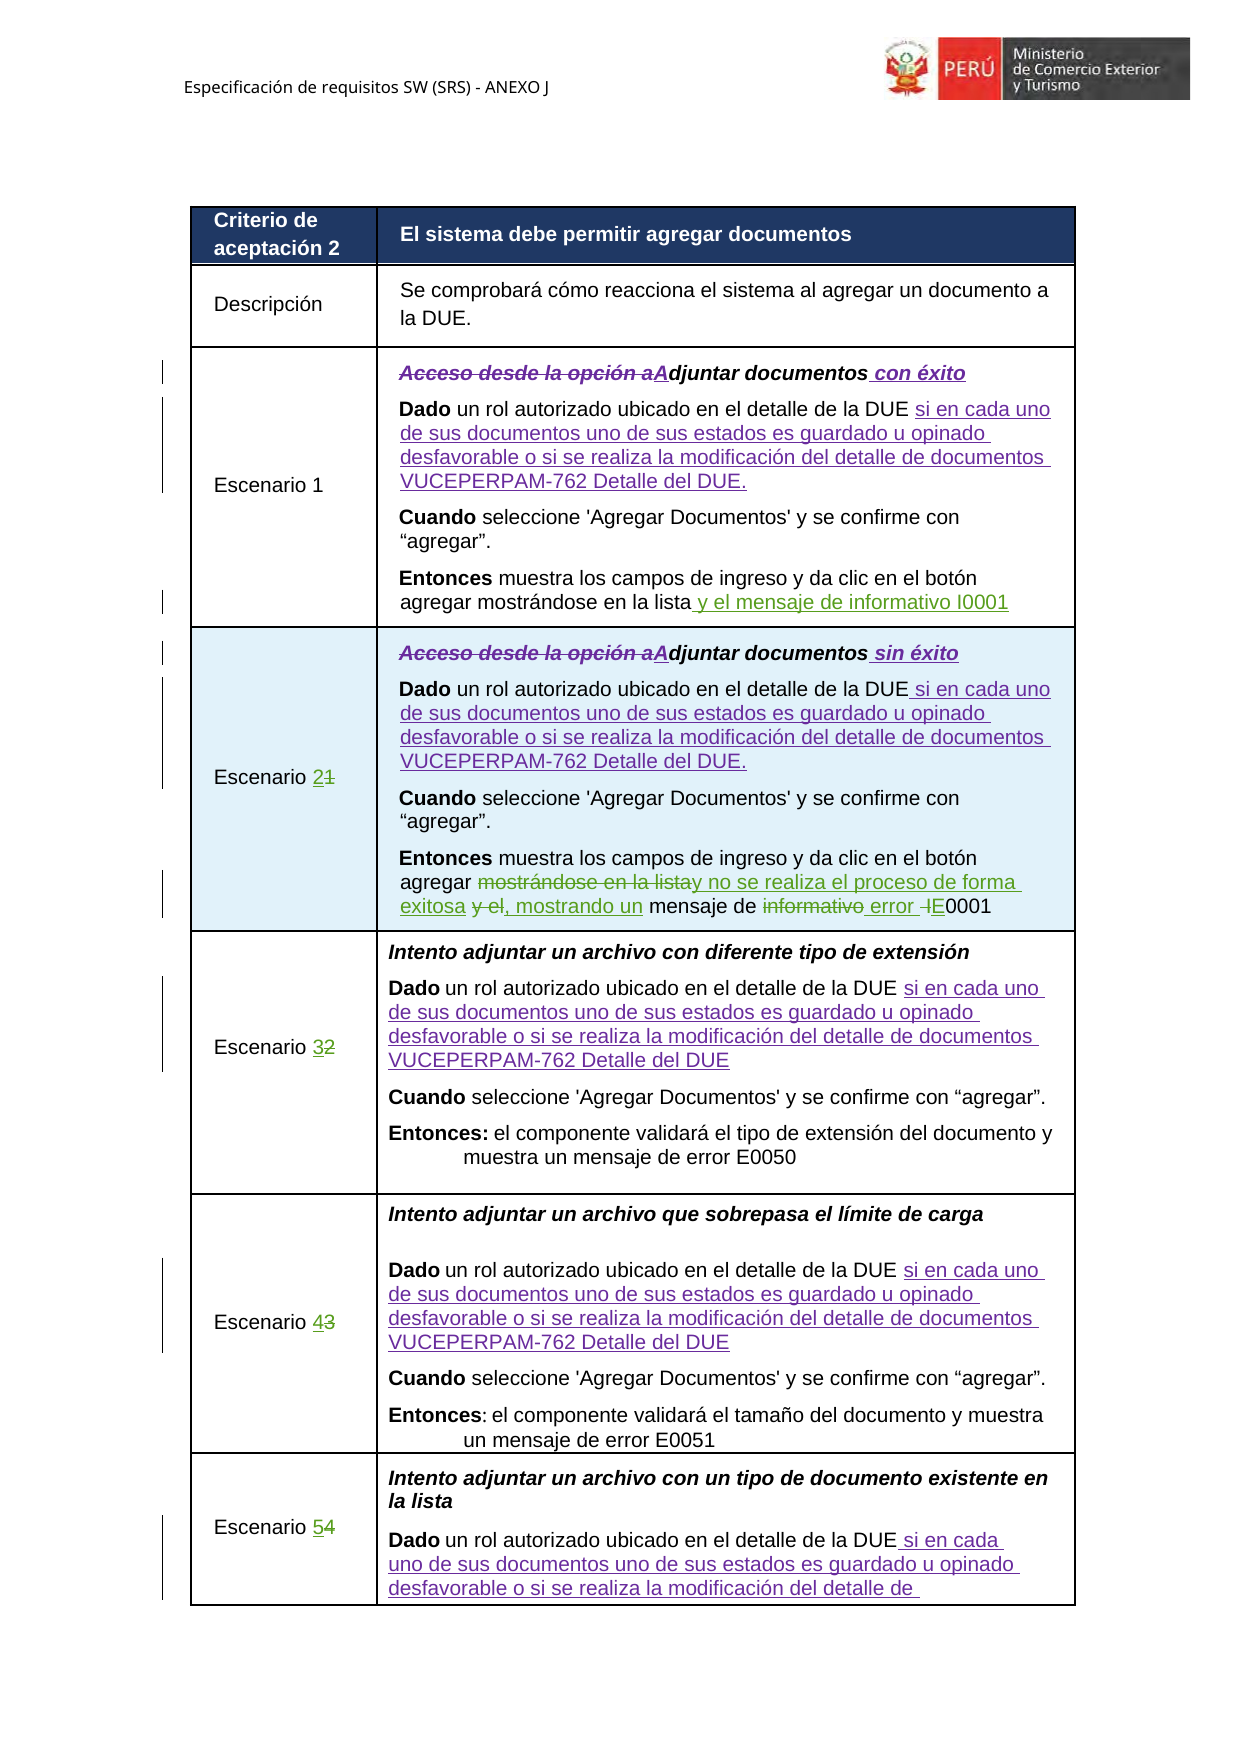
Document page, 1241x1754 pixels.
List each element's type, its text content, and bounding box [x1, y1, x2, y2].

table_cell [378, 1454, 1074, 1604]
table_header Criterio de aceptación 2 [192, 208, 376, 263]
table_cell Escenario [192, 1454, 376, 1604]
table_cell djuntar documentos Dado un rol autorizado ubicado en el detalle de la DUE Cuando seleccione 'Agregar Documentos' y se confirme con “agregar”. Entonces muestra los campos de ingreso y da clic en el botón agregar mostrándose en la lista [378, 348, 1074, 626]
table_cell Se comprobará cómo reacciona el sistema al agregar un documento a la DUE. [378, 266, 1074, 346]
table_cell Escenario [192, 1195, 376, 1452]
table_cell Intento adjuntar un archivo que sobrepasa el límite de carga Dado un rol autorizado ubicado en el detalle de la DUE Cuando seleccione 'Agregar Documentos' y se confirme con “agregar”. Entonces: el componente validará el tamaño del documento y muestra un mensaje de error E0051 [378, 1195, 1074, 1452]
picture [883, 37, 1191, 100]
table_cell Descripción [192, 266, 376, 346]
table_cell Escenario [192, 932, 376, 1193]
table_header El sistema debe permitir agregar documentos [378, 208, 1074, 263]
table_cell Escenario 1 [192, 348, 376, 626]
table_cell Intento adjuntar un archivo con diferente tipo de extensión Dado un rol autorizado ubicado en el detalle de la DUE Cuando seleccione 'Agregar Documentos' y se confirme con “agregar”. Entonces: el componente validará el tipo de extensión del documento y muestra un mensaje de error E0050 [378, 932, 1074, 1193]
